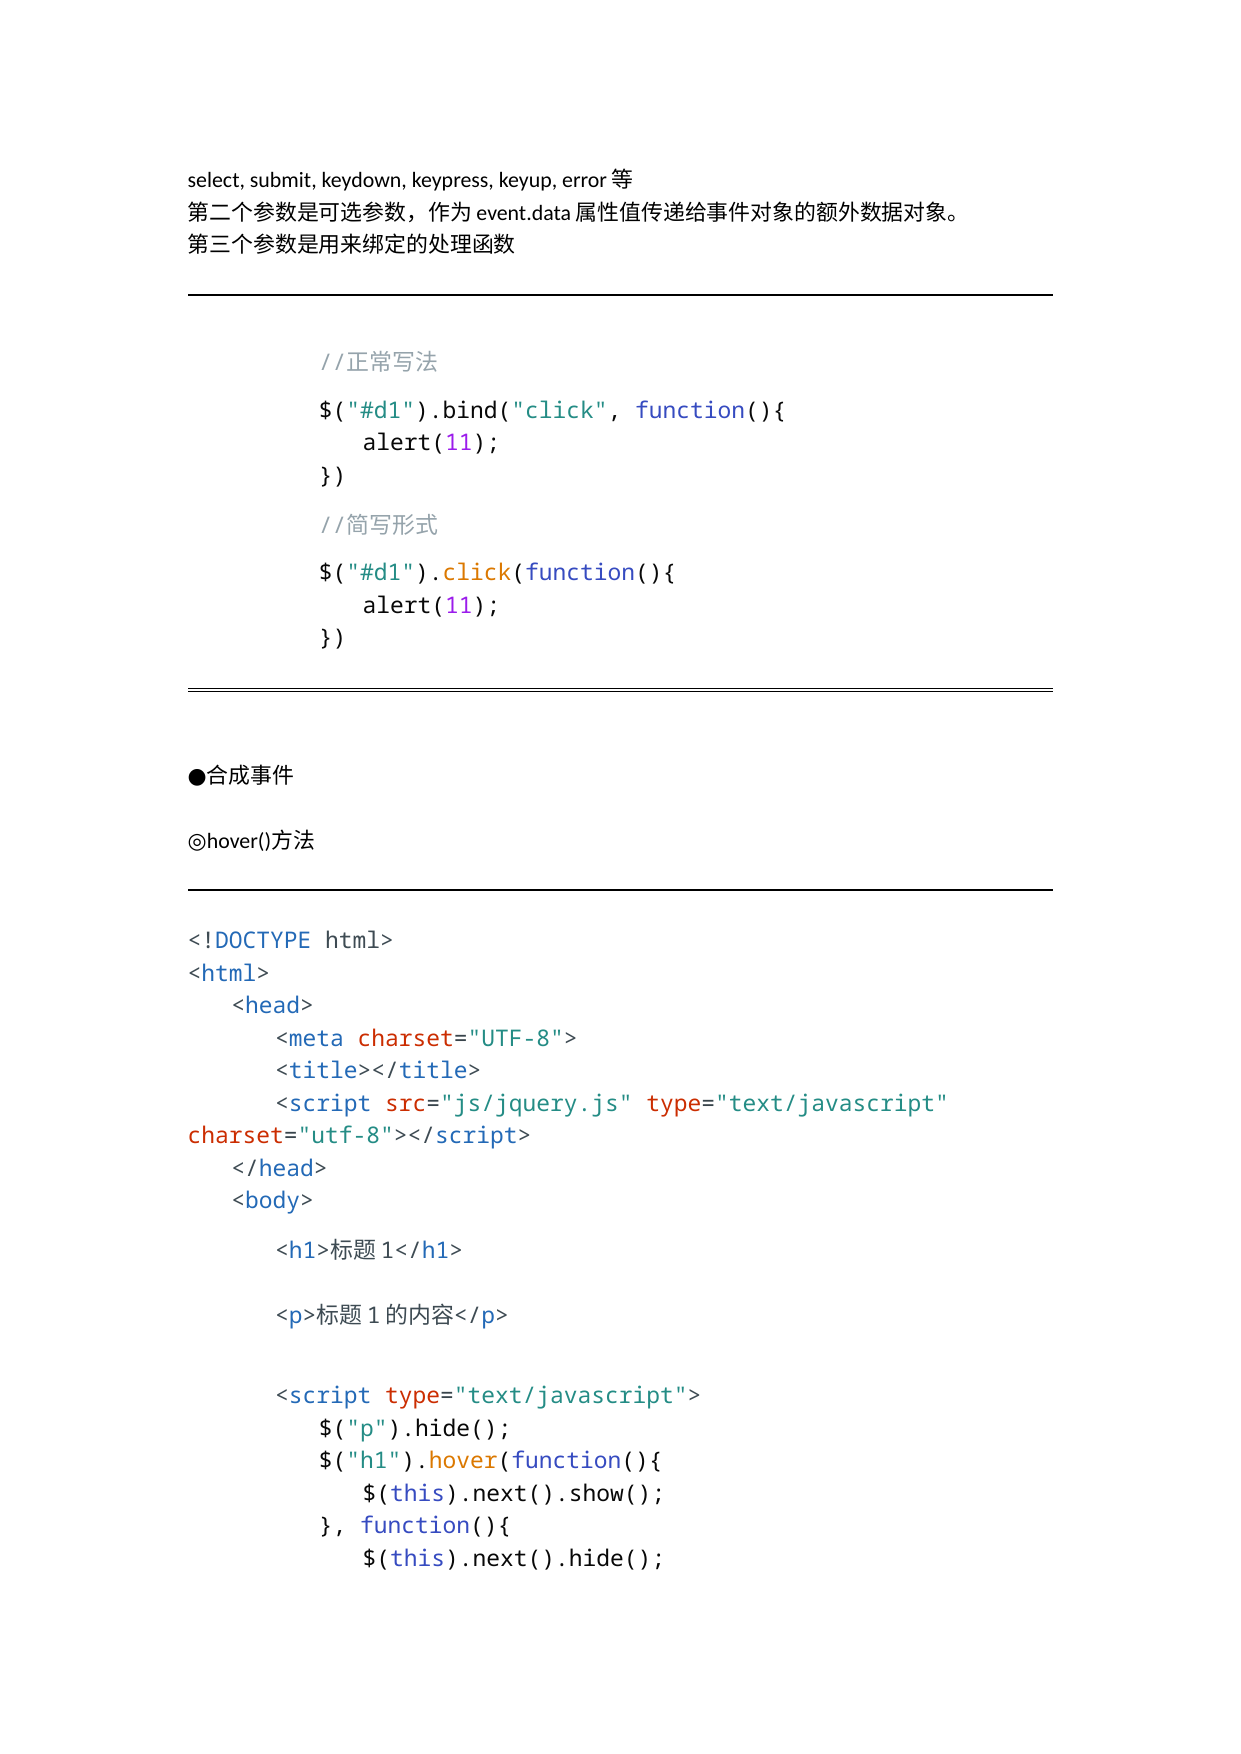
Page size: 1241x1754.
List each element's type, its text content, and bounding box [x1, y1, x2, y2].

text <p>标题1的内容</p> [187, 1281, 1053, 1346]
text <h1>标题1</h1> [187, 1216, 1053, 1281]
text <meta charset="UTF-8"> [187, 1021, 1053, 1053]
text <script src="js/jquery.js" type="text/javascript" charset="utf-8"></script> [187, 1086, 1053, 1151]
text }) [187, 458, 1053, 491]
text $(this).next().hide(); [187, 1541, 1053, 1573]
text }, function(){ [187, 1508, 1053, 1541]
text </head> [187, 1151, 1053, 1183]
text alert(11); [187, 426, 1053, 458]
text <head> [187, 988, 1053, 1021]
text $("p").hide(); [187, 1411, 1053, 1443]
text <script type="text/javascript"> [187, 1378, 1053, 1411]
text 第二个参数是可选参数，作为event.data属性值传递给事件对象的额外数据对象。 [187, 194, 1053, 227]
text $("#d1").click(function(){ [187, 556, 1053, 588]
text //简写形式 [187, 491, 1053, 556]
text <body> [187, 1183, 1053, 1216]
text <!DOCTYPE html> [187, 923, 1053, 956]
text //正常写法 [275, 328, 1053, 393]
text 第三个参数是用来绑定的处理函数 [187, 227, 1053, 259]
text $("#d1").bind("click", function(){ [187, 393, 1053, 426]
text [187, 162, 1053, 194]
text }) [187, 621, 1053, 653]
text alert(11); [187, 588, 1053, 621]
text <title></title> [187, 1053, 1053, 1086]
text $("h1").hover(function(){ [187, 1443, 1053, 1476]
text ●合成事件 [187, 757, 1053, 790]
text ◎hover()方法 [187, 822, 1053, 855]
text <html> [187, 956, 1053, 988]
text $(this).next().show(); [187, 1476, 1053, 1508]
